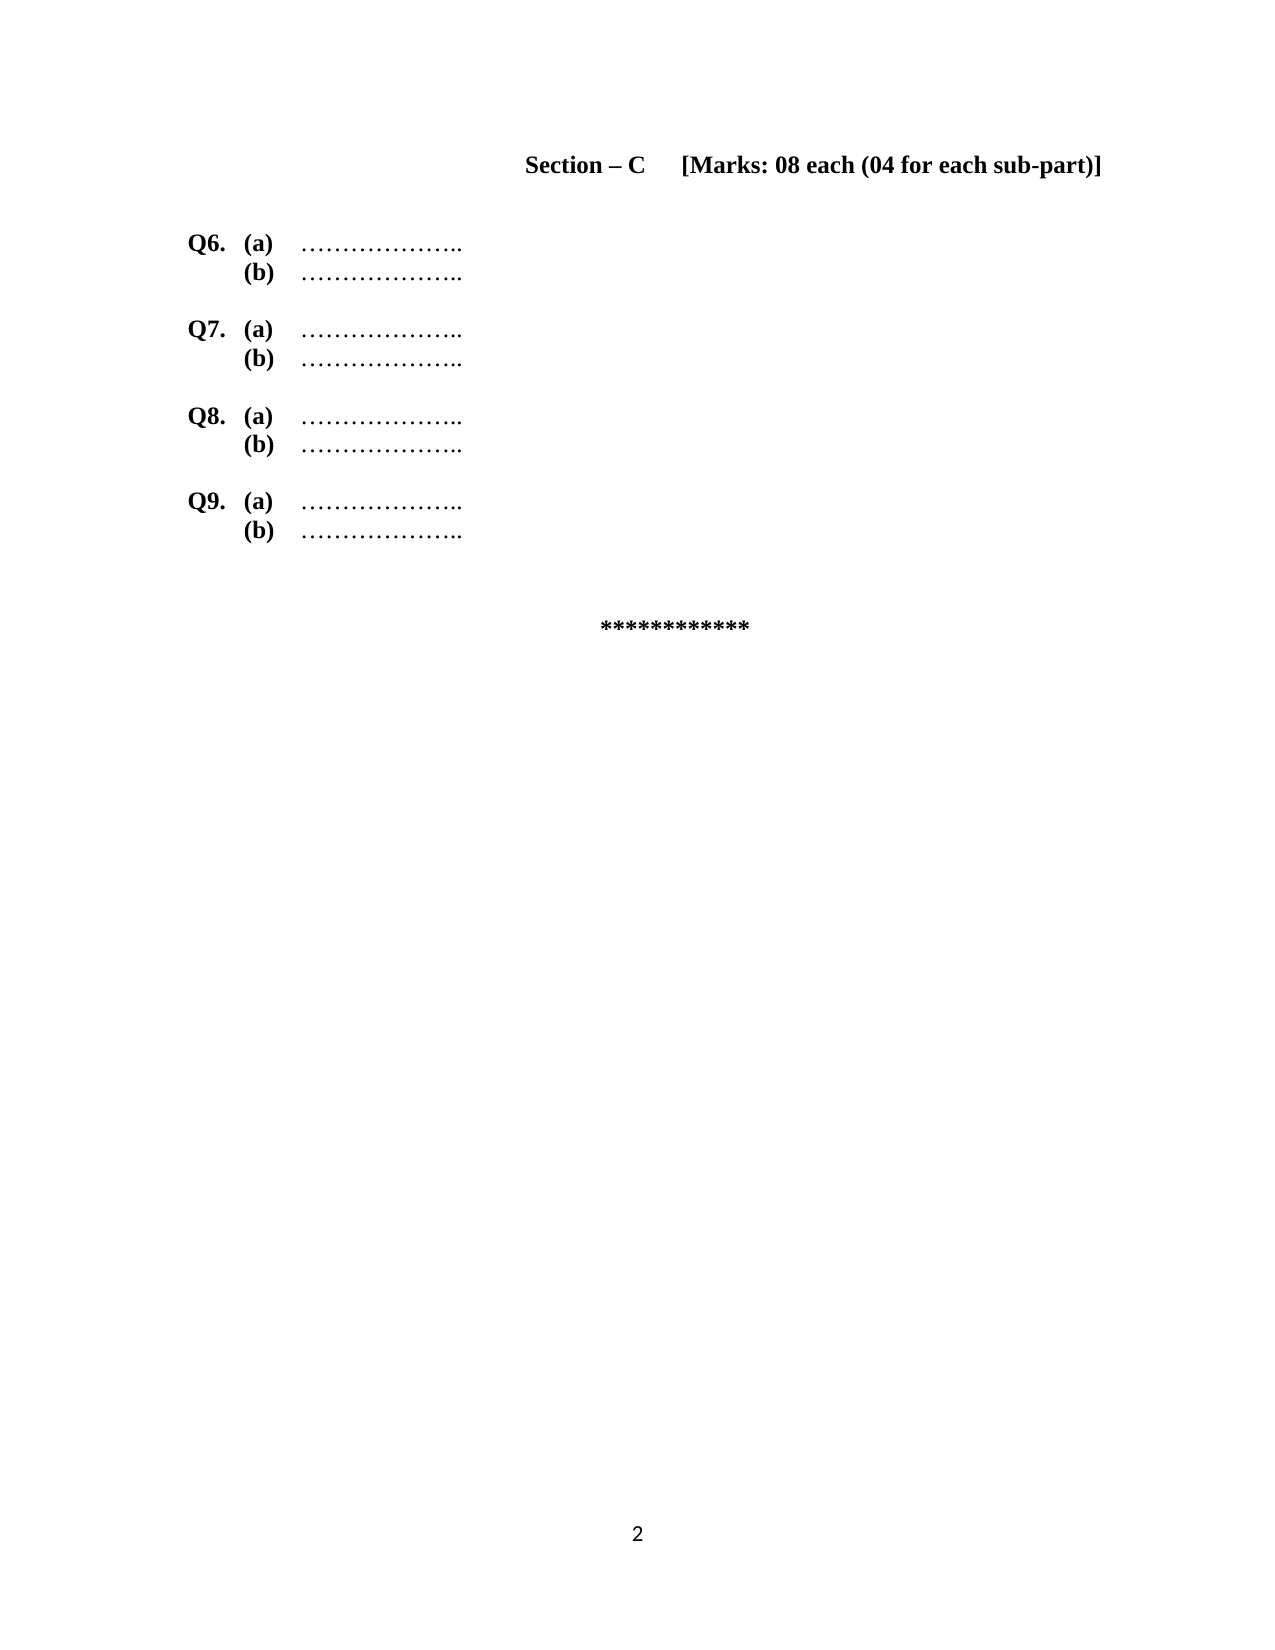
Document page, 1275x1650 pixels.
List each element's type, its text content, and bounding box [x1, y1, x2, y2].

text Section – C [Marks: 08 each (04 for each sub-part)] [450, 150, 1125, 207]
list (a) ……………….. [187, 401, 1125, 429]
list (a) ……………….. [187, 314, 1125, 343]
list (b) ……………….. [225, 429, 1125, 458]
list (b) ……………….. [225, 257, 1125, 286]
list (b) ……………….. [225, 515, 1125, 544]
list (a) ……………….. [187, 228, 1125, 257]
list (a) ……………….. [187, 486, 1125, 515]
list (b) ……………….. [225, 343, 1125, 372]
list ************ [225, 614, 1125, 643]
